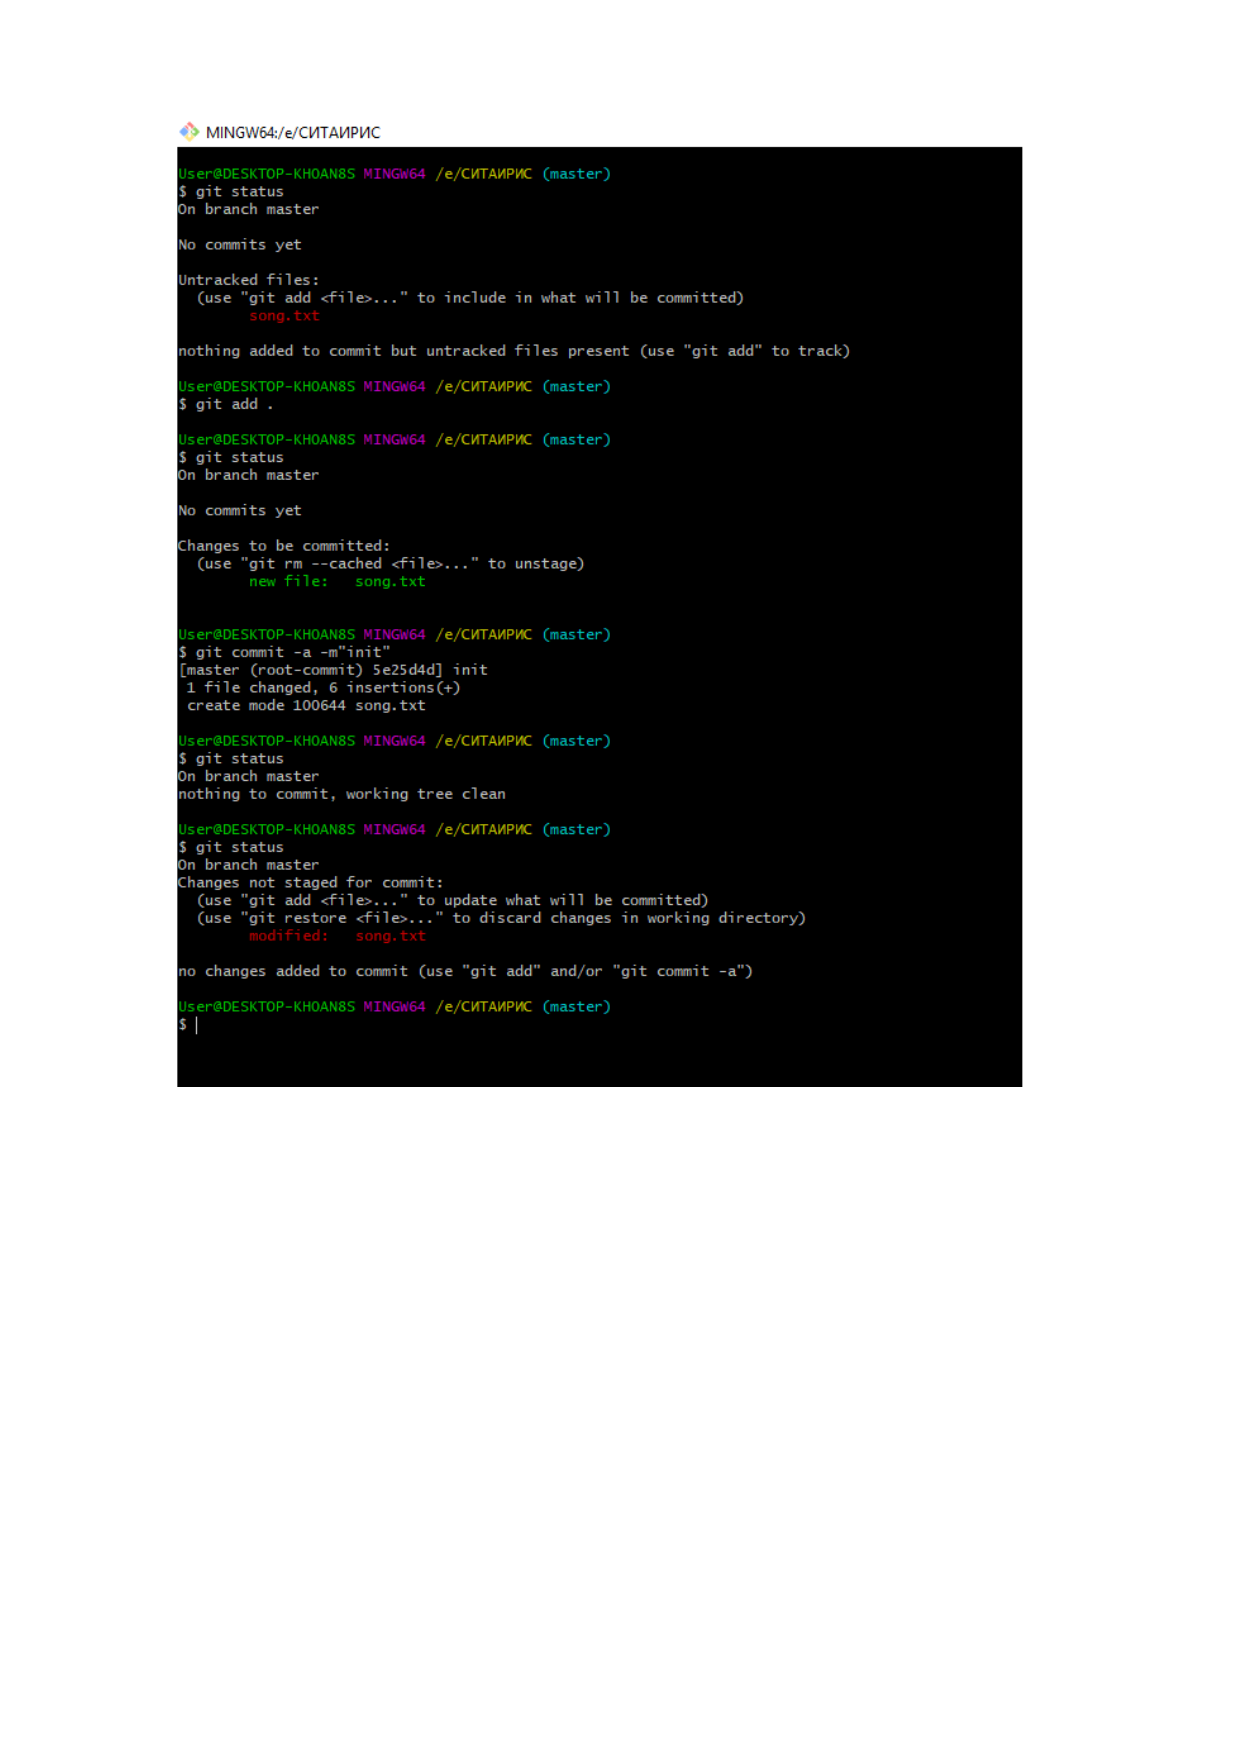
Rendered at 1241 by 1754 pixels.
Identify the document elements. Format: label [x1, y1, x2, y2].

picture [177, 118, 1023, 1087]
